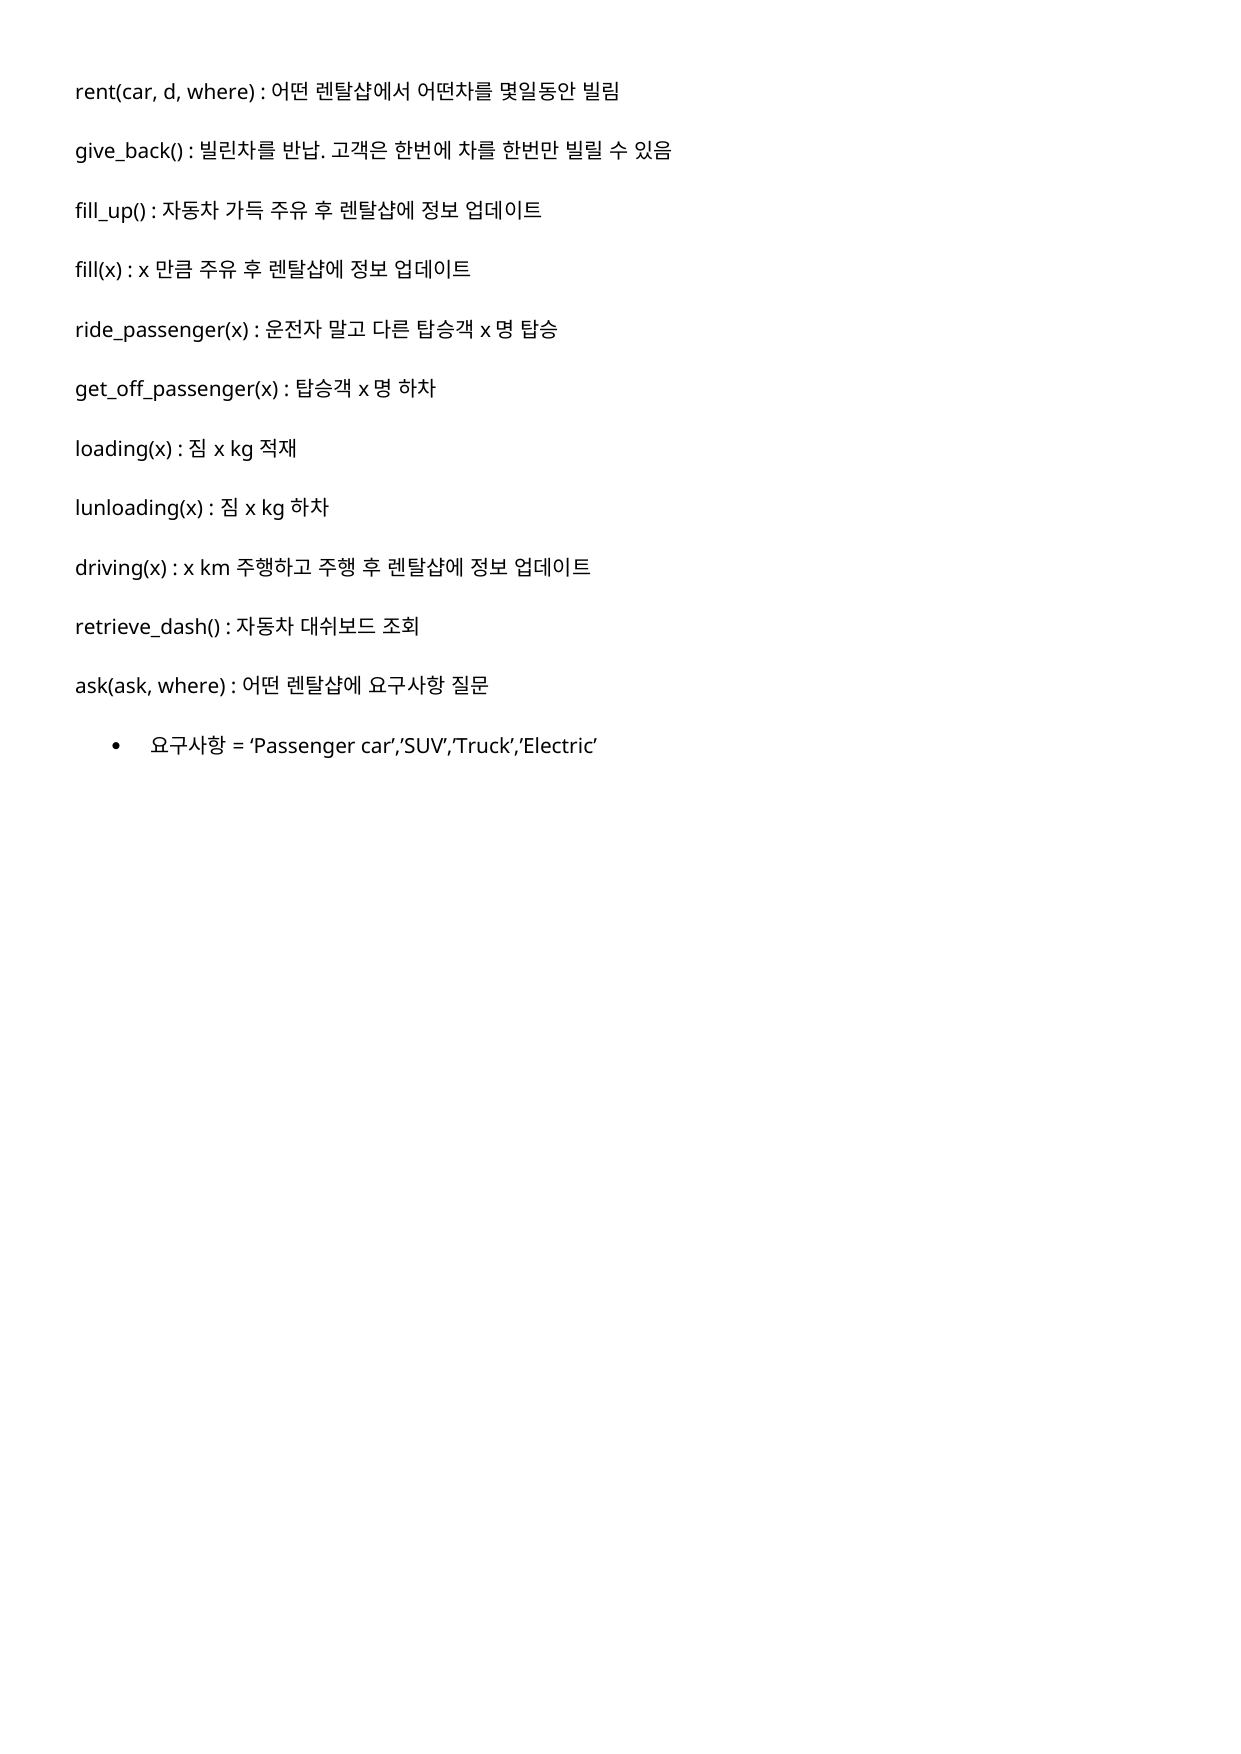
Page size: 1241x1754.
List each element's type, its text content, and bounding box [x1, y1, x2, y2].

text loading(x) : 짐 x kg 적재 [75, 432, 1165, 462]
text ask(ask, where) : 어떤 렌탈샵에 요구사항 질문 [75, 670, 1165, 700]
text fill(x) : x 만큼 주유 후 렌탈샵에 정보 업데이트 [75, 253, 1165, 284]
text rent(car, d, where) : 어떤 렌탈샵에서 어떤차를 몇일동안 빌림 [75, 75, 1165, 105]
text retrieve_dash() : 자동차 대쉬보드 조회 [75, 610, 1165, 641]
text ride_passenger(x) : 운전자 말고 다른 탑승객 x명 탑승 [75, 313, 1165, 343]
list 요구사항 = ‘Passenger car’,’SUV’,’Truck’,’Electric’ [112, 729, 1165, 759]
text give_back() : 빌린차를 반납. 고객은 한번에 차를 한번만 빌릴 수 있음 [75, 134, 1165, 165]
text get_off_passenger(x) : 탑승객 x명 하차 [75, 372, 1165, 403]
text lunloading(x) : 짐 x kg 하차 [75, 491, 1165, 522]
text driving(x) : x km 주행하고 주행 후 렌탈샵에 정보 업데이트 [75, 551, 1165, 581]
text fill_up() : 자동차 가득 주유 후 렌탈샵에 정보 업데이트 [75, 194, 1165, 224]
